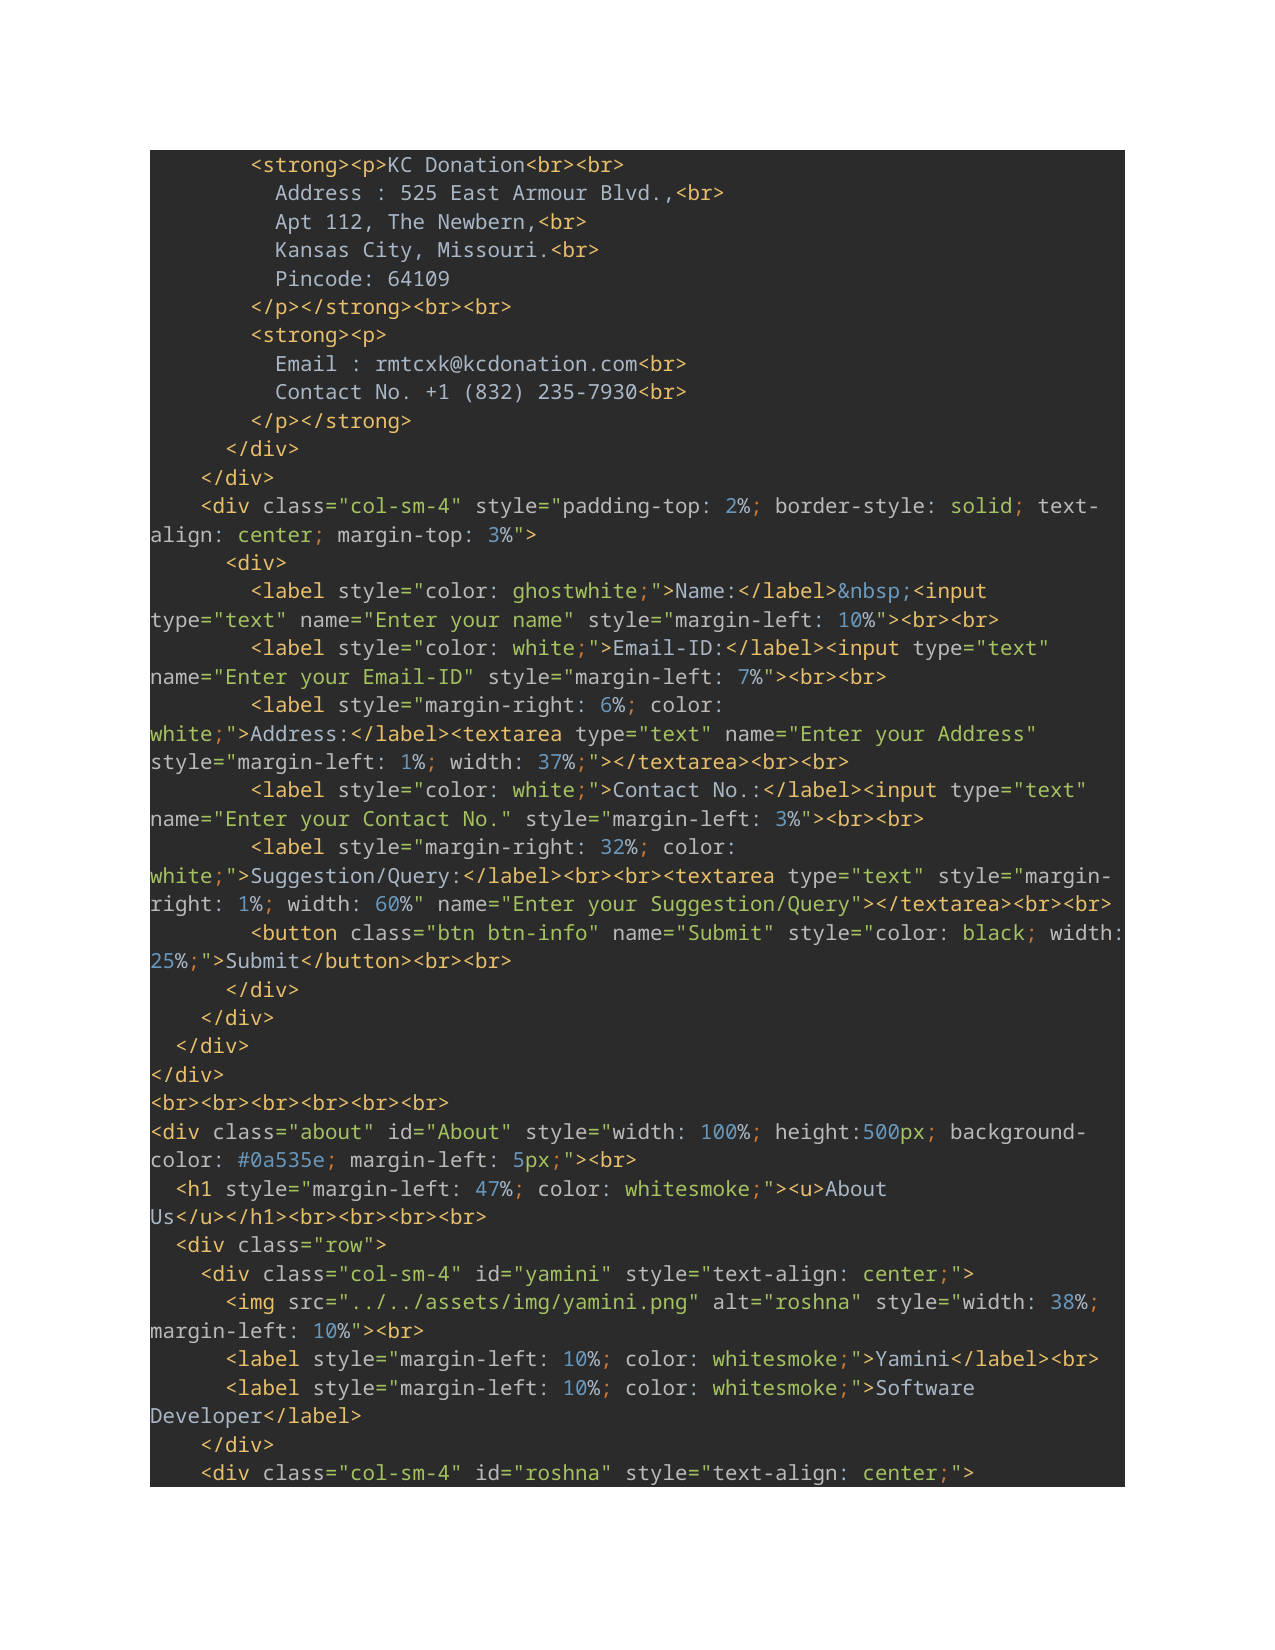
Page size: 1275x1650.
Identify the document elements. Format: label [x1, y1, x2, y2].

text [150, 150, 1125, 1487]
